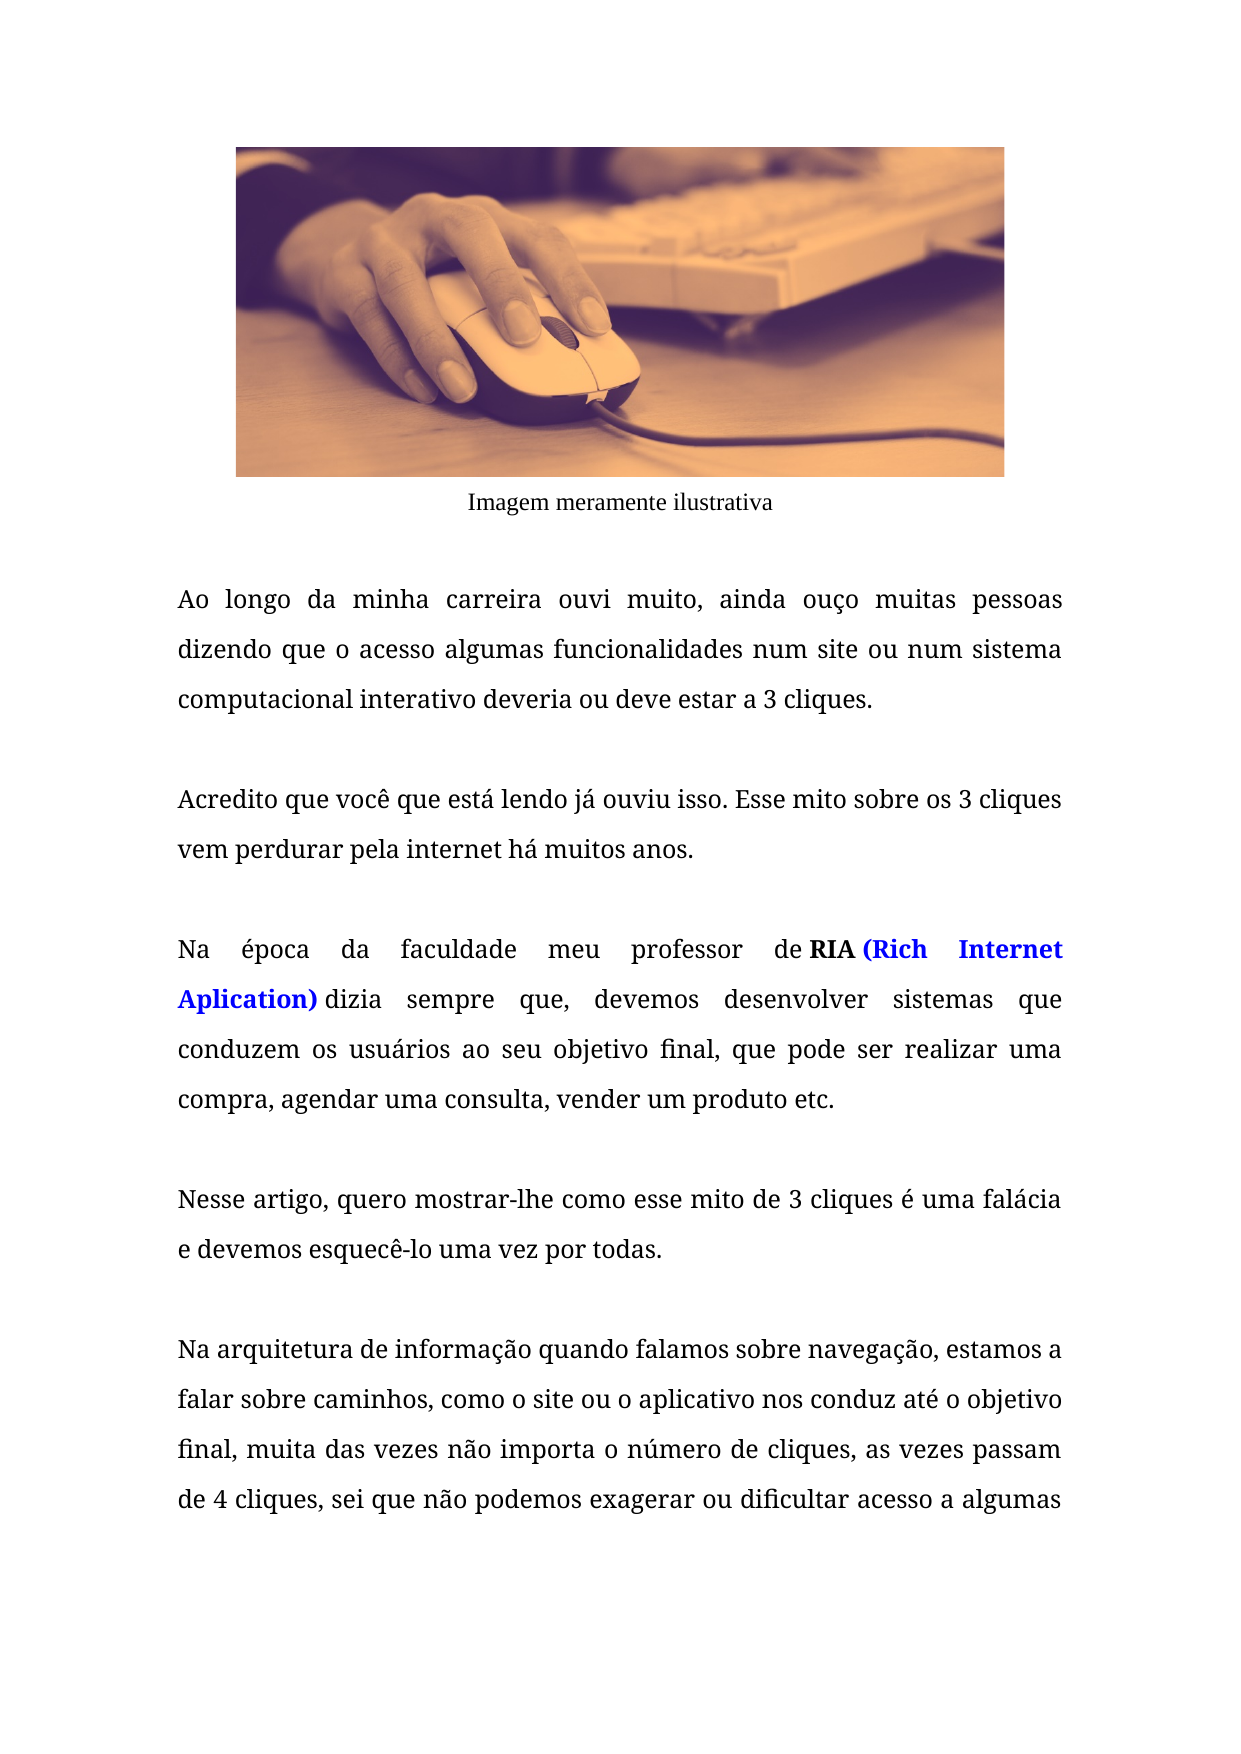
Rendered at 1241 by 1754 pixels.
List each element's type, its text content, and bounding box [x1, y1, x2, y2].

text Na época da faculdade meu professor de RIA (Rich Internet Aplication) dizia sempre que, devemos desenvolver sistemas que conduzem os usuários ao seu objetivo final, que pode ser realizar uma compra, agendar uma consulta, vender um produto etc. [177, 916, 1063, 1116]
picture [235, 147, 1005, 477]
text Nesse artigo, quero mostrar-lhe como esse mito de 3 cliques é uma falácia e devemos esquecê-lo uma vez por todas. [177, 1166, 1063, 1266]
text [177, 1316, 1063, 1516]
text Ao longo da minha carreira ouvi muito, ainda ouço muitas pessoas dizendo que o acesso algumas funcionalidades num site ou num sistema computacional interativo deveria ou deve estar a 3 cliques. [177, 566, 1063, 716]
text Imagem meramente ilustrativa [177, 487, 1063, 516]
text Acredito que você que está lendo já ouviu isso. Esse mito sobre os 3 cliques vem perdurar pela internet há muitos anos. [177, 766, 1063, 866]
